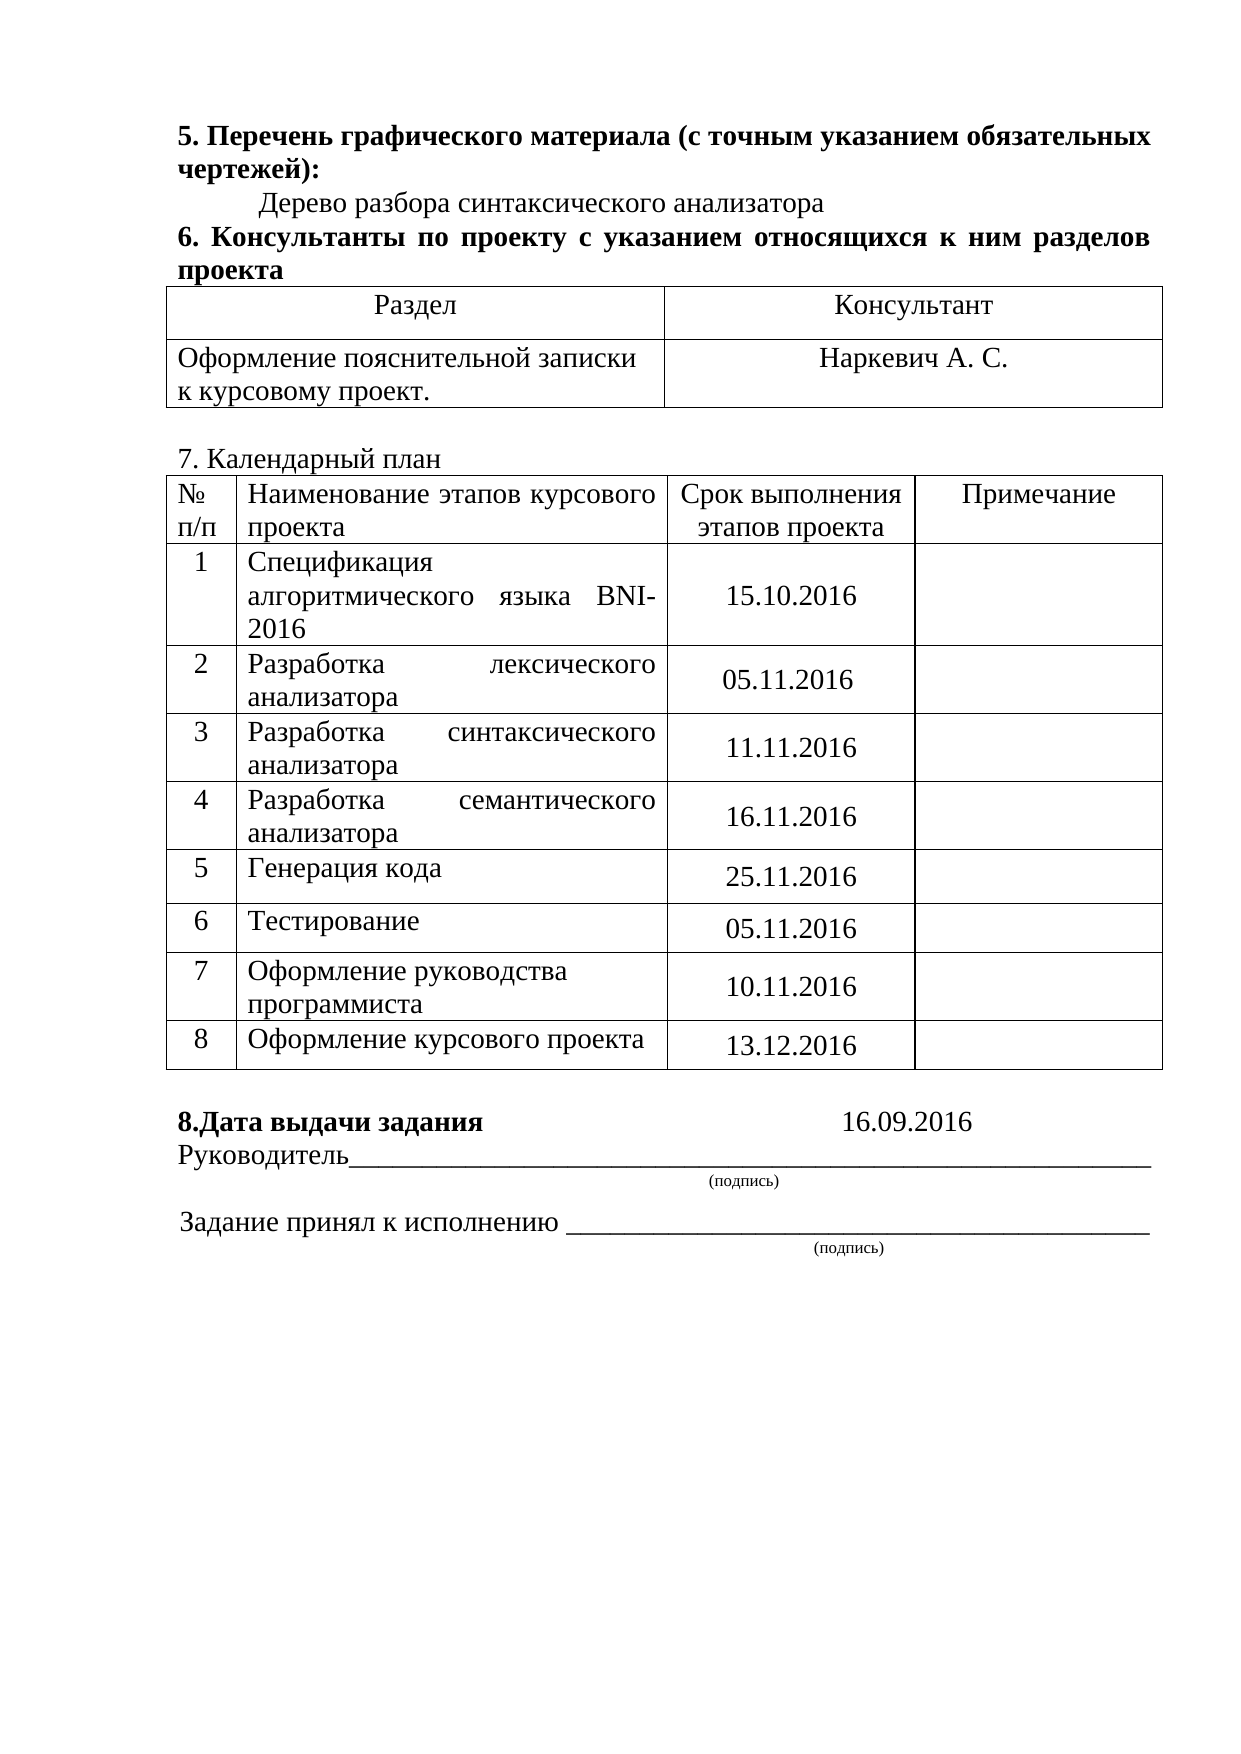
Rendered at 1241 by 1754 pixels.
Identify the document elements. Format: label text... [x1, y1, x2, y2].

table_cell Генерация кода [237, 850, 667, 902]
text 7. Календарный план [177, 441, 1152, 475]
table_cell 1 [167, 544, 236, 645]
text Задание принял к исполнению ________________________________________ (подпись) [177, 1204, 1152, 1271]
table_cell 8 [167, 1021, 236, 1069]
table_cell 4 [167, 782, 236, 849]
table_cell [916, 714, 1162, 781]
table_header Консультант [665, 287, 1162, 339]
table_cell 13.12.2016 [668, 1021, 914, 1069]
table_header Наименование этапов курсового проекта [237, 476, 667, 543]
table_cell 5 [167, 850, 236, 902]
table_header Раздел [167, 287, 664, 339]
table_header Примечание [916, 476, 1162, 543]
text 5. Перечень графического материала (с точным указанием обязательных чертежей): [177, 118, 1152, 185]
table_cell Оформление руководства программиста [237, 953, 667, 1020]
table_cell [916, 904, 1162, 952]
table_cell [916, 953, 1162, 1020]
text 6. Консультанты по проекту с указанием относящихся к ним разделов проекта [177, 219, 1152, 286]
table_cell 3 [167, 714, 236, 781]
table_cell 11.11.2016 [668, 714, 914, 781]
table_cell [916, 1021, 1162, 1069]
table_cell [916, 850, 1162, 902]
table_cell Наркевич А. С. [665, 340, 1162, 407]
table_cell 6 [167, 904, 236, 952]
table_cell Разработка синтаксического анализатора [237, 714, 667, 781]
text 8.Дата выдачи задания 16.09.2016 [177, 1104, 1152, 1137]
table_cell Разработка семантического анализатора [237, 782, 667, 849]
table_cell Оформление пояснительной записки к курсовому проект. [167, 340, 664, 407]
table_header Срок выполнения этапов проекта [668, 476, 914, 543]
table_cell 7 [167, 953, 236, 1020]
table_cell 16.11.2016 [668, 782, 914, 849]
table_cell Оформление курсового проекта [237, 1021, 667, 1069]
table_cell [916, 782, 1162, 849]
table_cell Тестирование [237, 904, 667, 952]
text Дерево разбора синтаксического анализатора [177, 185, 1152, 219]
table_cell 2 [167, 646, 236, 713]
table_cell [916, 544, 1162, 645]
text Руководитель_______________________________________________________ (подпись) [177, 1137, 1152, 1204]
table_cell [916, 646, 1162, 713]
table_header № п/п [167, 476, 236, 543]
table_cell 05.11.2016 [668, 904, 914, 952]
table_cell 15.10.2016 [668, 544, 914, 645]
table_cell 25.11.2016 [668, 850, 914, 902]
table_cell 05.11.2016 [668, 646, 914, 713]
table_cell 10.11.2016 [668, 953, 914, 1020]
table_cell Разработка лексического анализатора [237, 646, 667, 713]
table_cell Спецификация алгоритмического языка BNI-2016 [237, 544, 667, 645]
